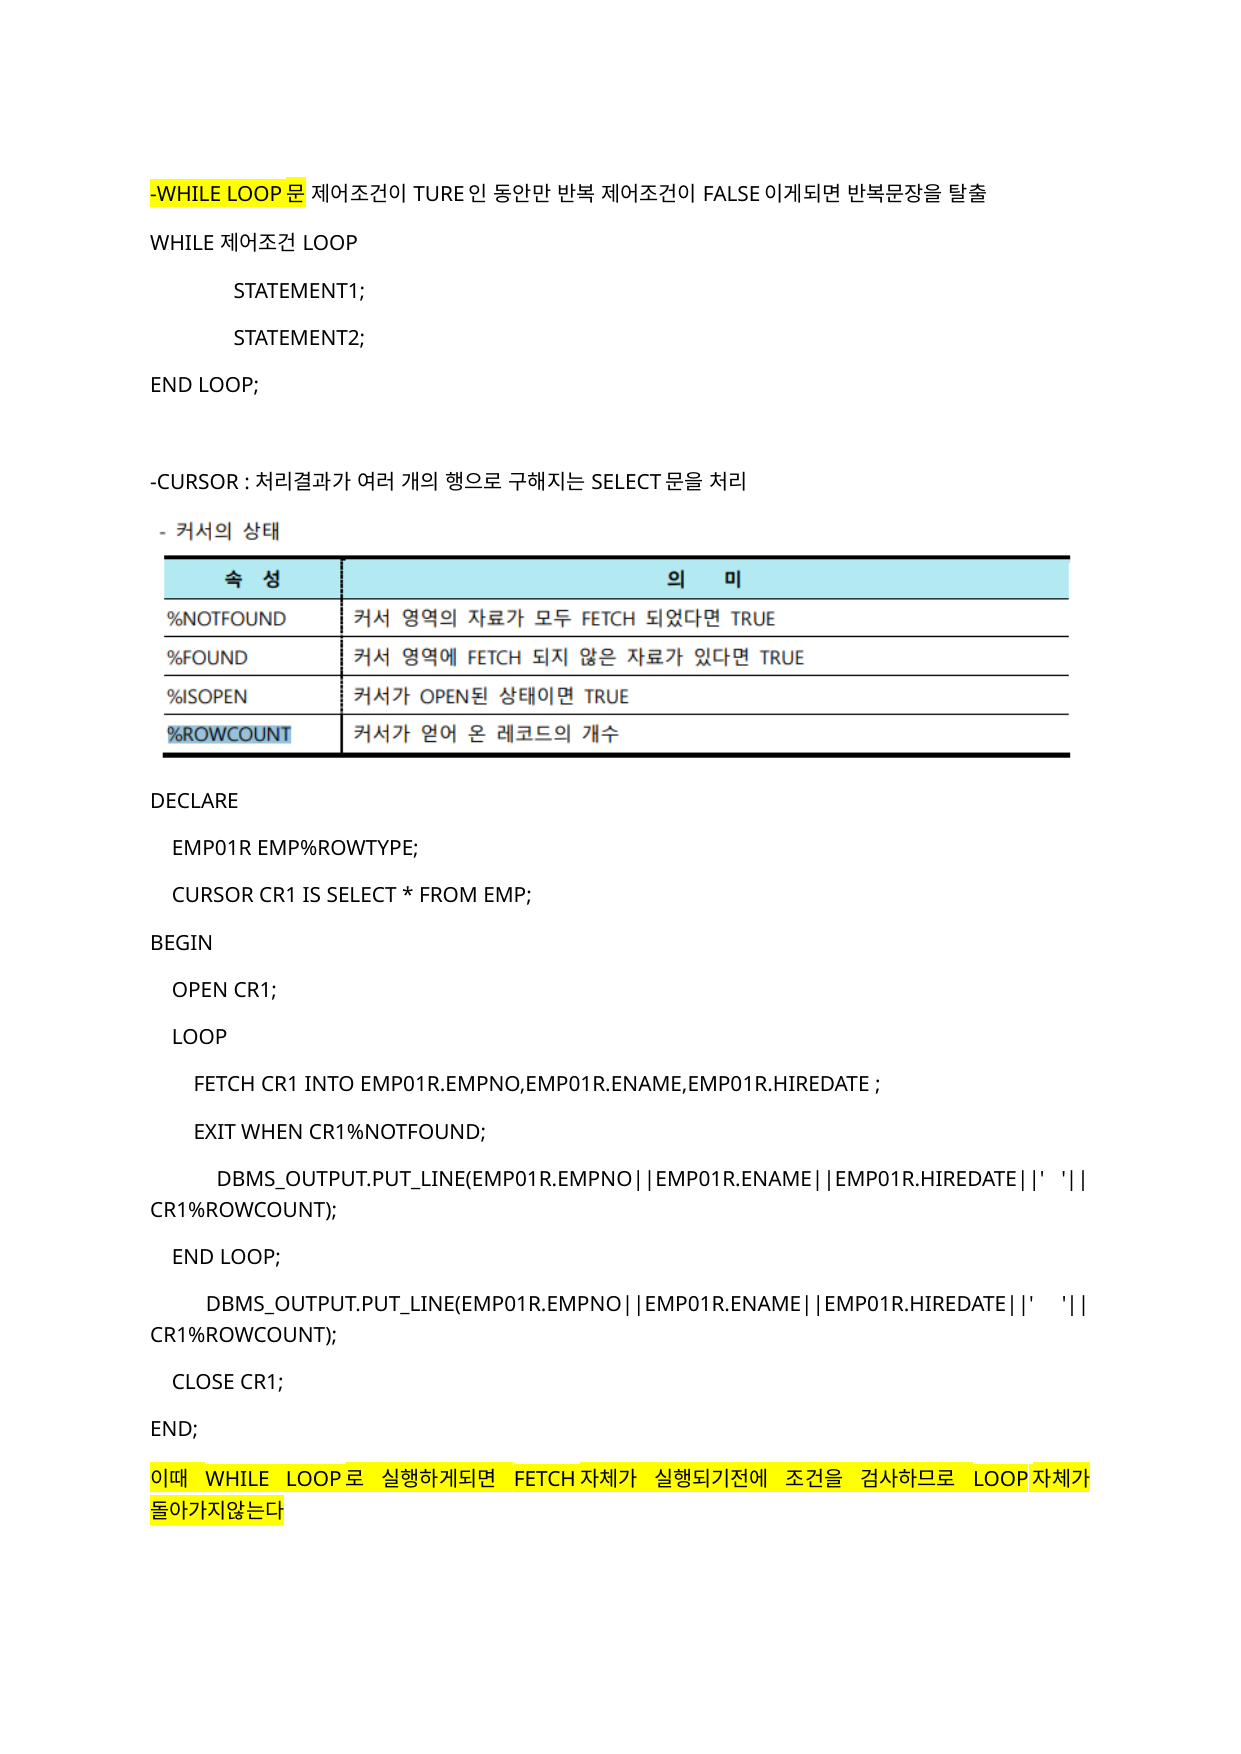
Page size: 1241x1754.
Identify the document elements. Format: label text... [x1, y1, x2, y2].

text DBMS_OUTPUT.PUT_LINE(EMP01R.EMPNO||EMP01R.ENAME||EMP01R.HIREDATE||' '||CR1%ROWCOUNT); [150, 1289, 1090, 1348]
text LOOP [150, 1022, 1090, 1051]
text END; [150, 1414, 1090, 1443]
text END LOOP; [150, 1242, 1090, 1271]
text CURSOR CR1 IS SELECT * FROM EMP; [150, 880, 1090, 909]
text EMP01R EMP%ROWTYPE; [150, 833, 1090, 862]
text -CURSOR : 처리결과가 여러 개의 행으로 구해지는 SELECT문을 처리 [150, 465, 1090, 495]
text WHILE 제어조건 LOOP [150, 227, 1090, 257]
text 이때 WHILE LOOP로 실행하게되면 FETCH자체가 실행되기전에 조건을 검사하므로 LOOP자체가 돌아가지않는다 [150, 1462, 1090, 1525]
text CLOSE CR1; [150, 1367, 1090, 1396]
text STATEMENT1; [150, 276, 1090, 304]
text EXIT WHEN CR1%NOTFOUND; [150, 1117, 1090, 1145]
text BEGIN [150, 928, 1090, 956]
text FETCH CR1 INTO EMP01R.EMPNO,EMP01R.ENAME,EMP01R.HIREDATE ; [150, 1069, 1090, 1098]
text -WHILE LOOP문 제어조건이 TURE인 동안만 반복 제어조건이 FALSE이게되면 반복문장을 탈출 [306, 177, 1090, 207]
picture [150, 514, 1091, 767]
text END LOOP; [150, 371, 1090, 399]
text DECLARE [150, 786, 1090, 814]
text OPEN CR1; [150, 975, 1090, 1003]
text STATEMENT2; [150, 323, 1090, 352]
text DBMS_OUTPUT.PUT_LINE(EMP01R.EMPNO||EMP01R.ENAME||EMP01R.HIREDATE||' '||CR1%ROWCOUNT); [150, 1164, 1090, 1223]
